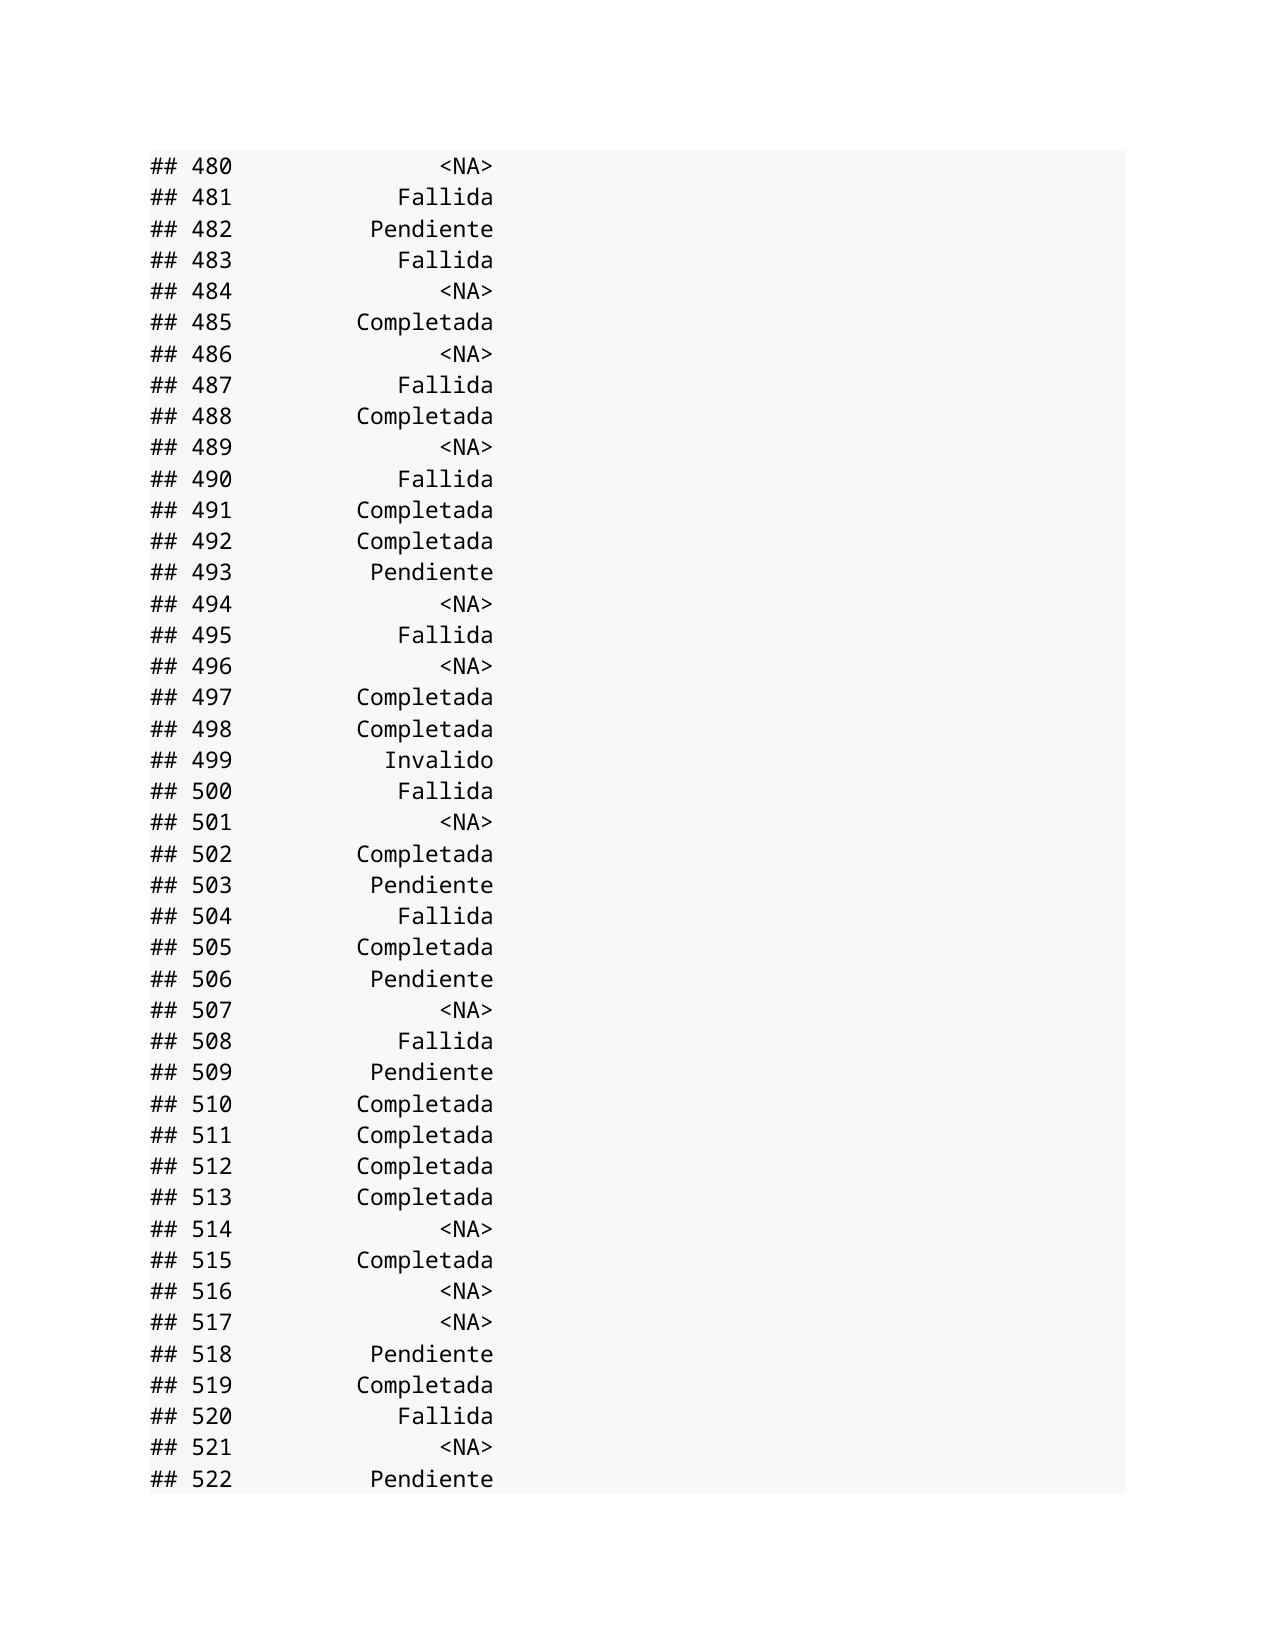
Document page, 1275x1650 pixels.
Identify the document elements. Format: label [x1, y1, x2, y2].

text [150, 150, 1125, 1494]
